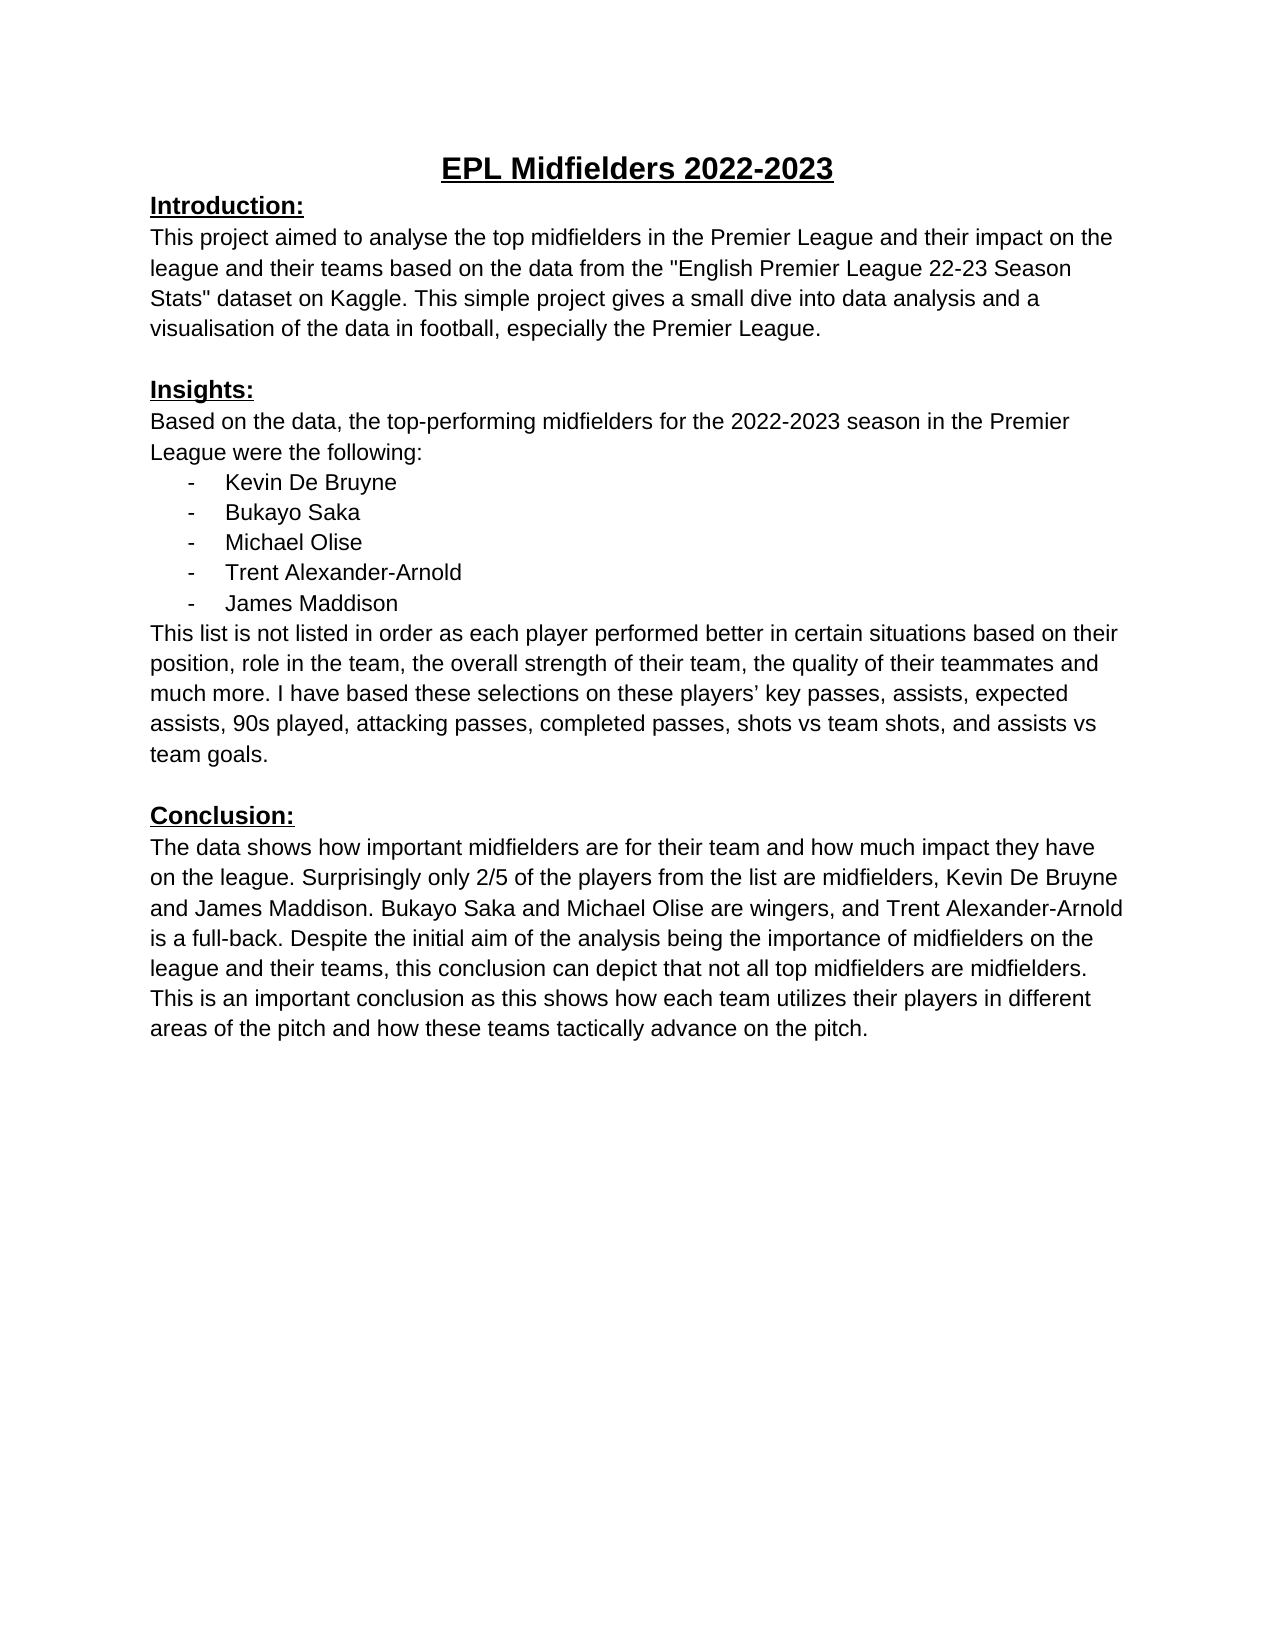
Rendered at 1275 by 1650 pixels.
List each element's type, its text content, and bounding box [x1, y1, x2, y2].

text EPL Midfielders 2022-2023 [150, 150, 1125, 186]
list Bukayo Saka [187, 499, 1125, 525]
text Introduction: [150, 191, 1125, 220]
text Conclusion: [150, 801, 1125, 830]
list Michael Olise [187, 529, 1125, 556]
text The data shows how important midfielders are for their team and how much impact they have on the league. Surprisingly only 2/5 of the players from the list are midfielders, Kevin De Bruyne and James Maddison. Bukayo Saka and Michael Olise are wingers, and Trent Alexander-Arnold is a full-back. Despite the initial aim of the analysis being the importance of midfielders on the league and their teams, this conclusion can depict that not all top midfielders are midfielders. This is an important conclusion as this shows how each team utilizes their players in different areas of the pitch and how these teams tactically advance on the pitch. [150, 834, 1125, 1042]
text Insights: [150, 375, 1125, 404]
text This project aimed to analyse the top midfielders in the Premier League and their impact on the league and their teams based on the data from the "English Premier League 22-23 Season Stats" dataset on Kaggle. This simple project gives a small dive into data analysis and a visualisation of the data in football, especially the Premier League. [150, 224, 1125, 341]
text Based on the data, the top-performing midfielders for the 2022-2023 season in the Premier League were the following: [150, 408, 1125, 465]
text This list is not listed in order as each player performed better in certain situations based on their position, role in the team, the overall strength of their team, the quality of their teammates and much more. I have based these selections on these players’ key passes, assists, expected assists, 90s played, attacking passes, completed passes, shots vs team shots, and assists vs team goals. [150, 620, 1125, 767]
list Kevin De Bruyne [187, 469, 1125, 495]
list Trent Alexander-Arnold [187, 559, 1125, 586]
list James Maddison [187, 589, 1125, 616]
